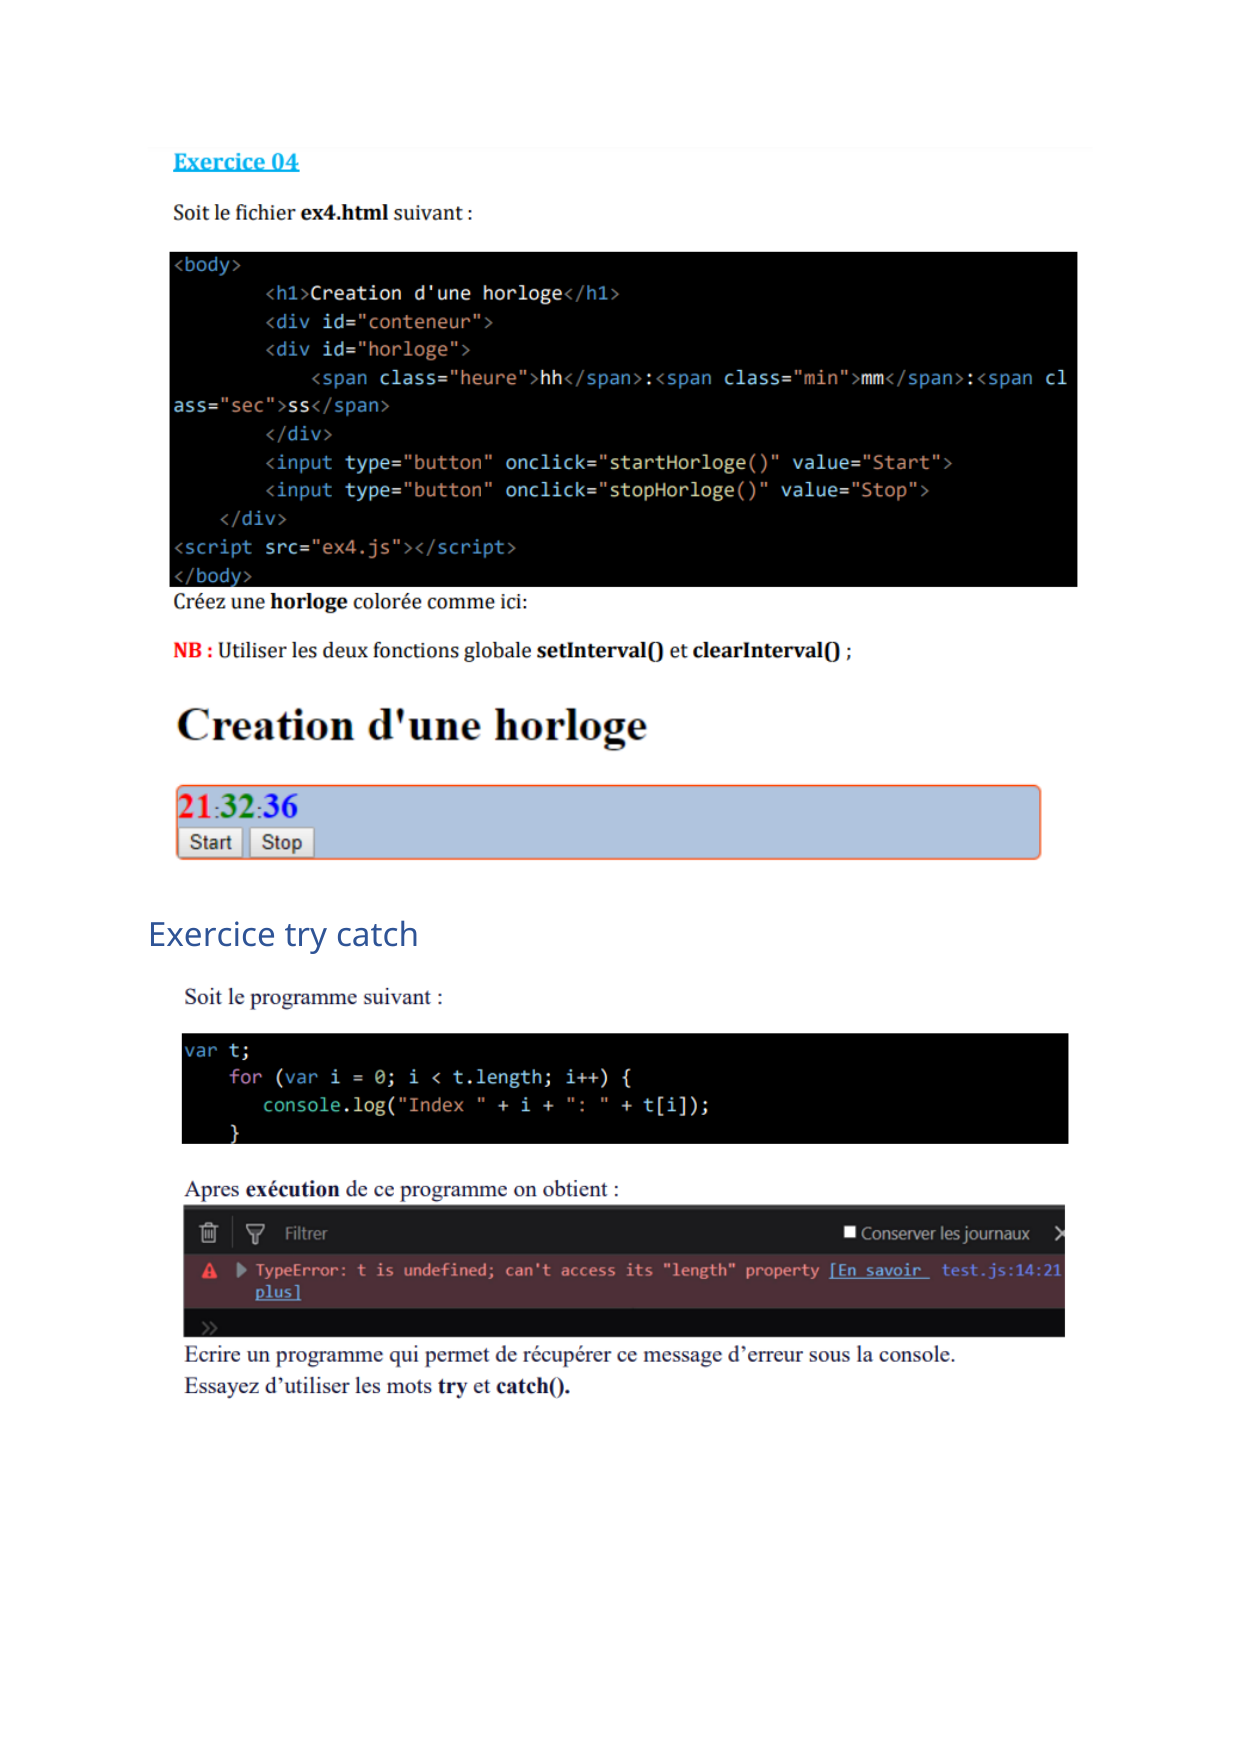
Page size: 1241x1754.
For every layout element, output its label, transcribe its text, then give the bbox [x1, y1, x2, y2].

picture [147, 147, 1093, 884]
subtitle Exercice try catch [148, 911, 1093, 957]
picture [147, 960, 1093, 1413]
